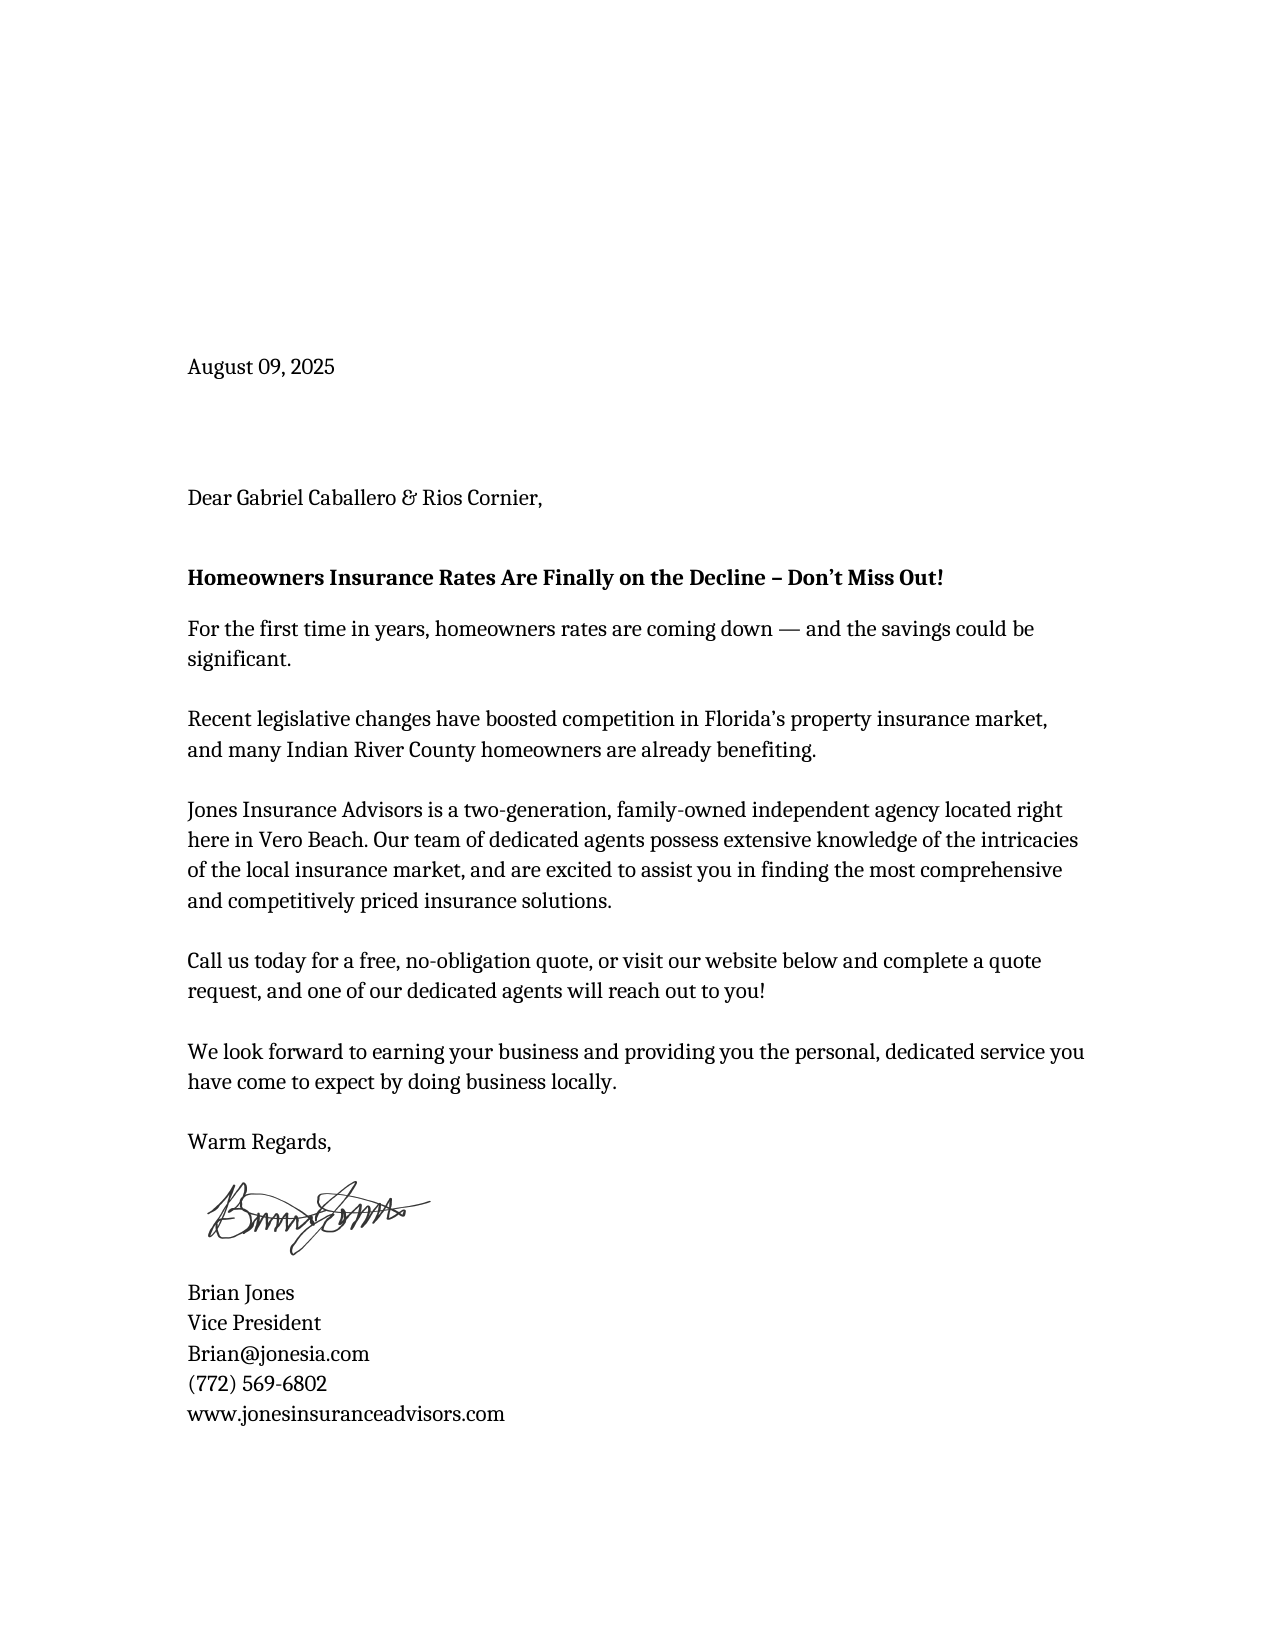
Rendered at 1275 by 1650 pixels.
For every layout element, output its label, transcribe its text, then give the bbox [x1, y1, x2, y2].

text For the first time in years, homeowners rates are coming down — and the savings could be significant. Recent legislative changes have boosted competition in Florida’s property insurance market, and many Indian River County homeowners are already benefiting. Jones Insurance Advisors is a two-generation, family-owned independent agency located right here in Vero Beach. Our team of dedicated agents possess extensive knowledge of the intricacies of the local insurance market, and are excited to assist you in finding the most comprehensive and competitively priced insurance solutions. Call us today for a free, no-obligation quote, or visit our website below and complete a quote request, and one of our dedicated agents will reach out to you! We look forward to earning your business and providing you the personal, dedicated service you have come to expect by doing business locally. Warm Regards, [187, 616, 1087, 1156]
text Homeowners Insurance Rates Are Finally on the Decline – Don’t Miss Out! [187, 564, 1087, 591]
picture [206, 1180, 432, 1256]
text Dear Gabriel Caballero & Rios Cornier, [187, 484, 1087, 511]
text August 09, 2025 [187, 354, 1087, 381]
text Brian Jones Vice President Brian@jonesia.com (772) 569-6802 www.jonesinsuranceadvisors.com [187, 1280, 1087, 1427]
